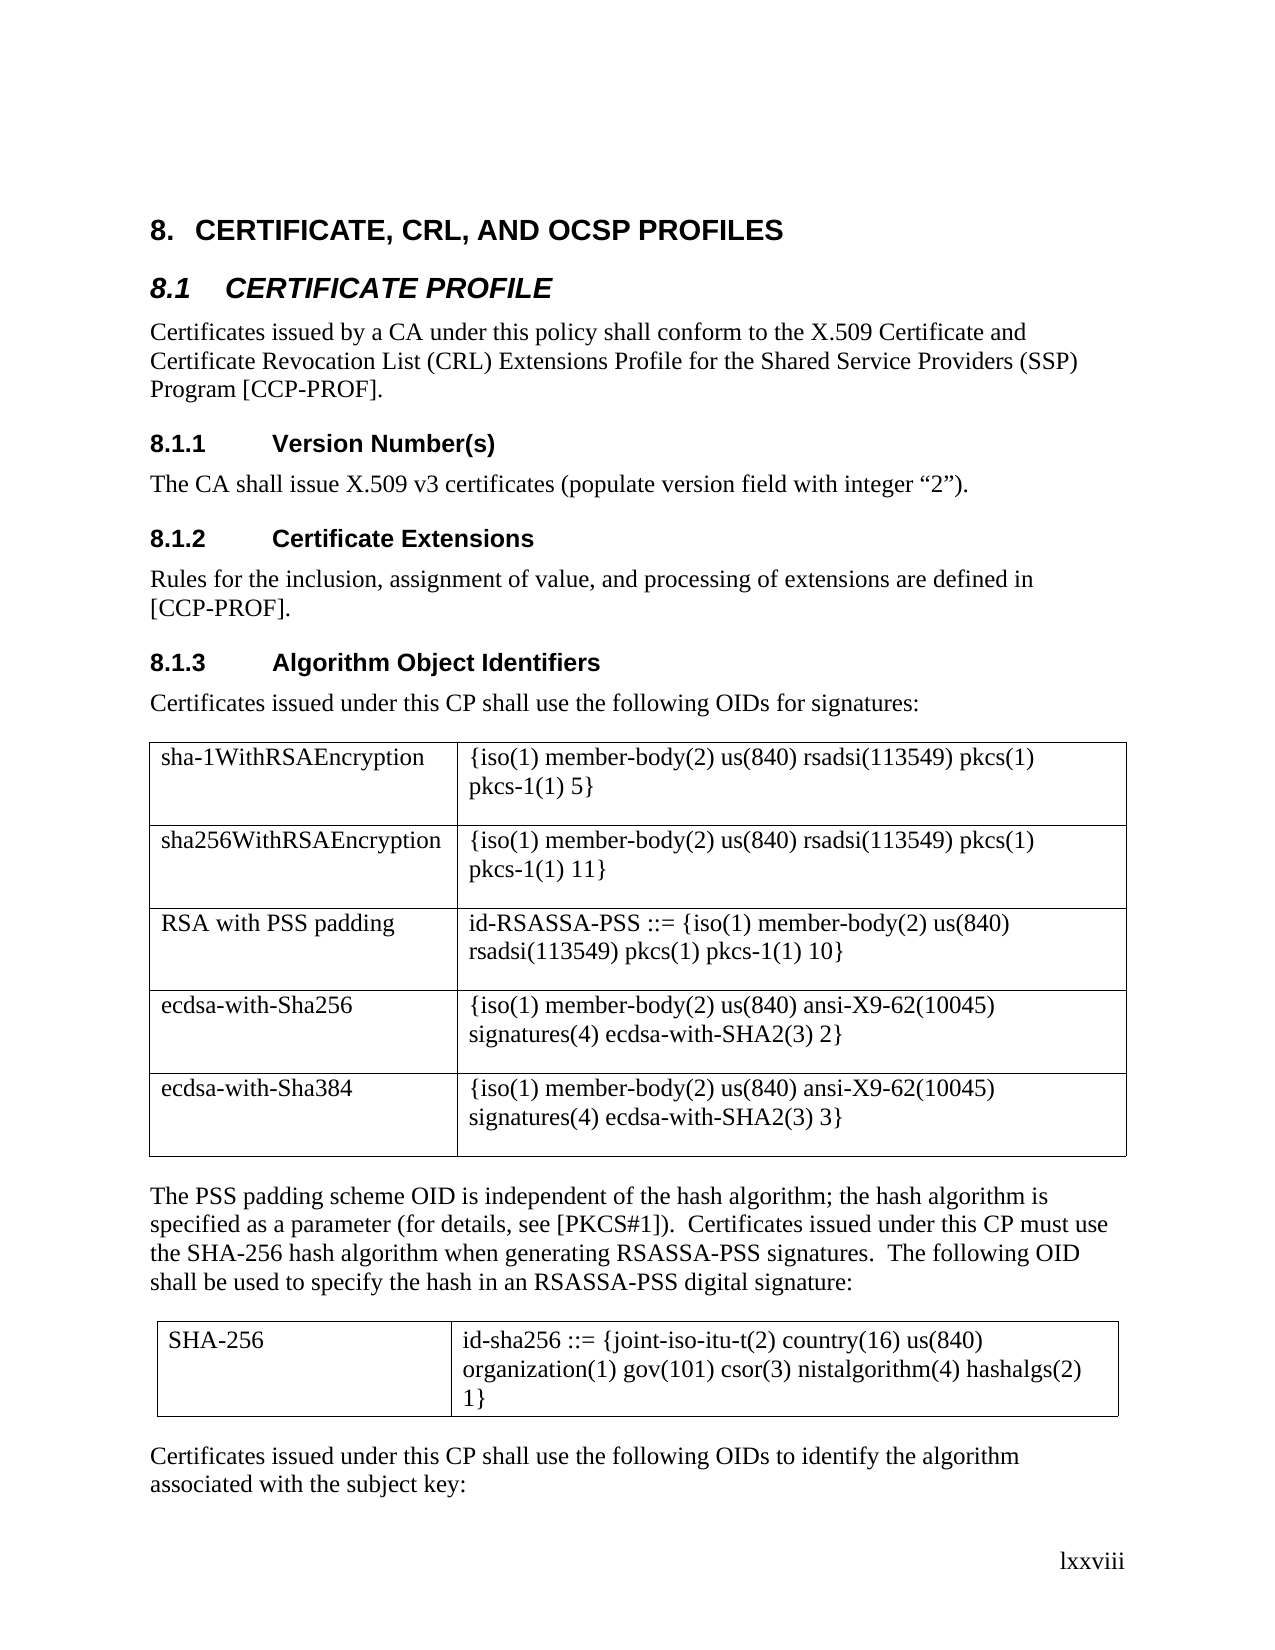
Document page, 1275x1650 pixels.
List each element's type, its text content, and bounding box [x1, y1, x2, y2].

subtitle Certificate, CRL, and OCSP Profiles [150, 212, 1125, 246]
subtitle Certificate Extensions [150, 524, 1125, 553]
table_cell ecdsa-with-Sha384 [150, 1074, 457, 1156]
table_cell ecdsa-with-Sha256 [150, 991, 457, 1073]
table_cell {iso(1) member-body(2) us(840) ansi-X9-62(10045) signatures(4) ecdsa-with-SHA2(3) 3} [458, 1074, 1126, 1156]
text Certificates issued by a CA under this policy shall conform to the X.509 Certificate and Certificate Revocation List (CRL) Extensions Profile for the Shared Service Providers (SSP) Program [CCP-PROF]. [150, 317, 1125, 403]
table_cell sha256WithRSAEncryption [150, 826, 457, 907]
table_cell {iso(1) member-body(2) us(840) rsadsi(113549) pkcs(1) pkcs-1(1) 11} [458, 826, 1126, 907]
table_cell id-RSASSA-PSS ::= {iso(1) member-body(2) us(840) rsadsi(113549) pkcs(1) pkcs-1(1) 10} [458, 909, 1126, 990]
subtitle Certificate Profile [150, 272, 1125, 305]
text The CA shall issue X.509 v3 certificates (populate version field with integer “2”). [150, 469, 1125, 498]
subtitle Algorithm Object Identifiers [150, 648, 1125, 676]
subtitle Version Number(s) [150, 429, 1125, 458]
text Certificates issued under this CP shall use the following OIDs to identify the algorithm associated with the subject key: [150, 1441, 1125, 1498]
text Rules for the inclusion, assignment of value, and processing of extensions are defined in [CCP-PROF]. [150, 564, 1125, 622]
table_header sha-1WithRSAEncryption [150, 743, 457, 825]
text The PSS padding scheme OID is independent of the hash algorithm; the hash algorithm is specified as a parameter (for details, see [PKCS#1]). Certificates issued under this CP must use the SHA-256 hash algorithm when generating RSASSA-PSS signatures. The following OID shall be used to specify the hash in an RSASSA-PSS digital signature: [150, 1181, 1125, 1296]
table_cell RSA with PSS padding [150, 909, 457, 990]
table_header id-sha256 ::= {joint-iso-itu-t(2) country(16) us(840) organization(1) gov(101) csor(3) nistalgorithm(4) hashalgs(2) 1} [452, 1322, 1118, 1416]
text Certificates issued under this CP shall use the following OIDs for signatures: [150, 688, 1125, 717]
table_header {iso(1) member-body(2) us(840) rsadsi(113549) pkcs(1) pkcs-1(1) 5} [458, 743, 1126, 825]
table_cell {iso(1) member-body(2) us(840) ansi-X9-62(10045) signatures(4) ecdsa-with-SHA2(3) 2} [458, 991, 1126, 1073]
table_header SHA-256 [158, 1322, 451, 1416]
